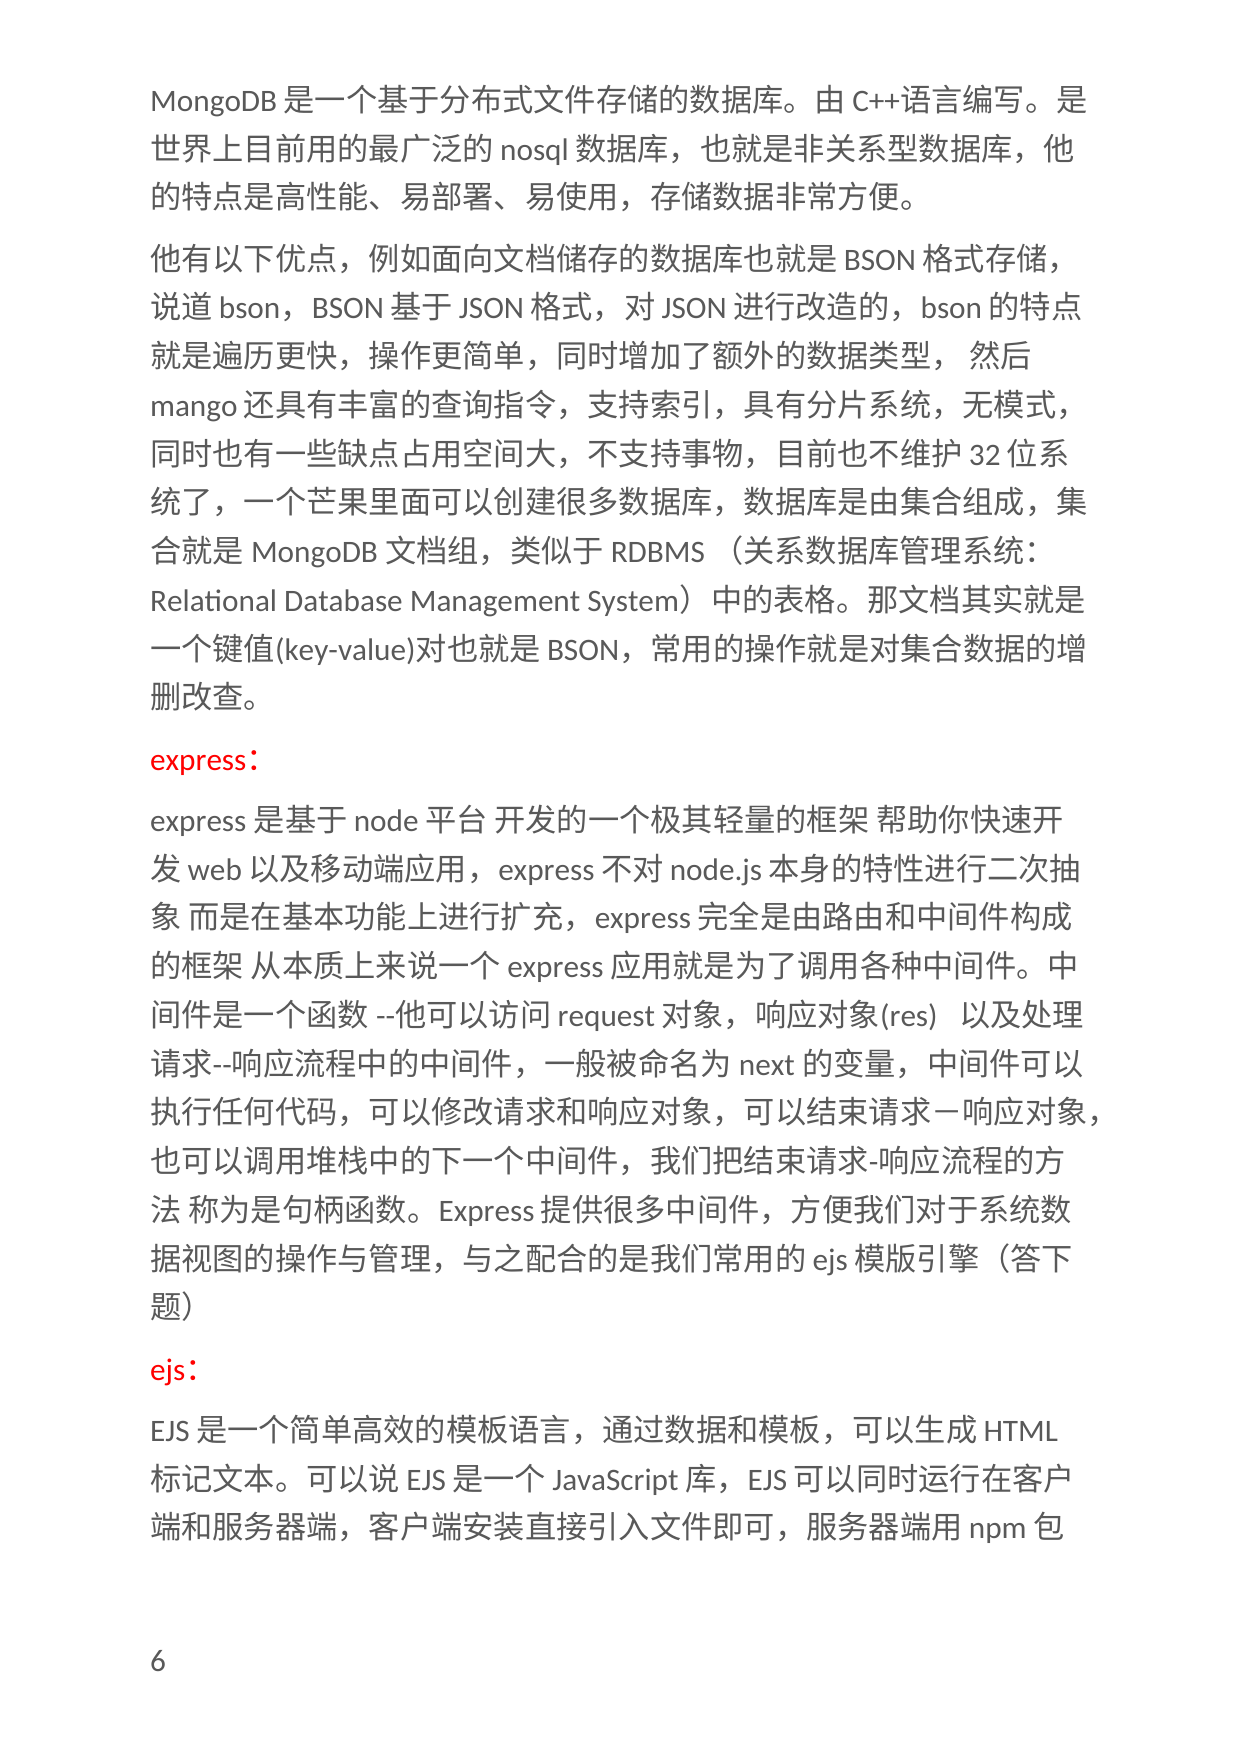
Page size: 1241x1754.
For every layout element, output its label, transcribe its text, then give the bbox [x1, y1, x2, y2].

text express： [150, 734, 1090, 779]
text express 是基于node平台 开发的一个极其轻量的框架 帮助你快速开发web以及移动端应用，express不对node.js本身的特性进行二次抽象 而是在基本功能上进行扩充，express完全是由路由和中间件构成的框架 从本质上来说一个express应用就是为了调用各种中间件。中间件是一个函数 --他可以访问request对象，响应对象(res) 以及处理请求--响应流程中的中间件，一般被命名为 next 的变量，中间件可以执行任何代码，可以修改请求和响应对象，可以结束请求－响应对象，也可以调用堆栈中的下一个中间件，我们把结束请求-响应流程的方法 称为是句柄函数。Express提供很多中间件，方便我们对于系统数据视图的操作与管理，与之配合的是我们常用的ejs模版引擎（答下题） [150, 795, 1090, 1328]
text 他有以下优点，例如面向文档储存的数据库也就是BSON格式存储，说道bson，BSON基于JSON格式，对JSON进行改造的，bson的特点就是遍历更快，操作更简单，同时增加了额外的数据类型， 然后mango还具有丰富的查询指令，支持索引，具有分片系统，无模式，同时也有一些缺点占用空间大，不支持事物，目前也不维护32位系统了，一个芒果里面可以创建很多数据库，数据库是由集合组成，集合就是 MongoDB 文档组，类似于 RDBMS （关系数据库管理系统：Relational Database Management System）中的表格。那文档其实就是一个键值(key-value)对也就是BSON，常用的操作就是对集合数据的增删改查。 [150, 234, 1090, 718]
text MongoDB是一个基于分布式文件存储的数据库。由C++语言编写。是世界上目前用的最广泛的nosql数据库，也就是非关系型数据库，他的特点是高性能、易部署、易使用，存储数据非常方便。 [150, 75, 1090, 218]
text ejs： [150, 1344, 1090, 1389]
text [150, 1405, 1090, 1548]
